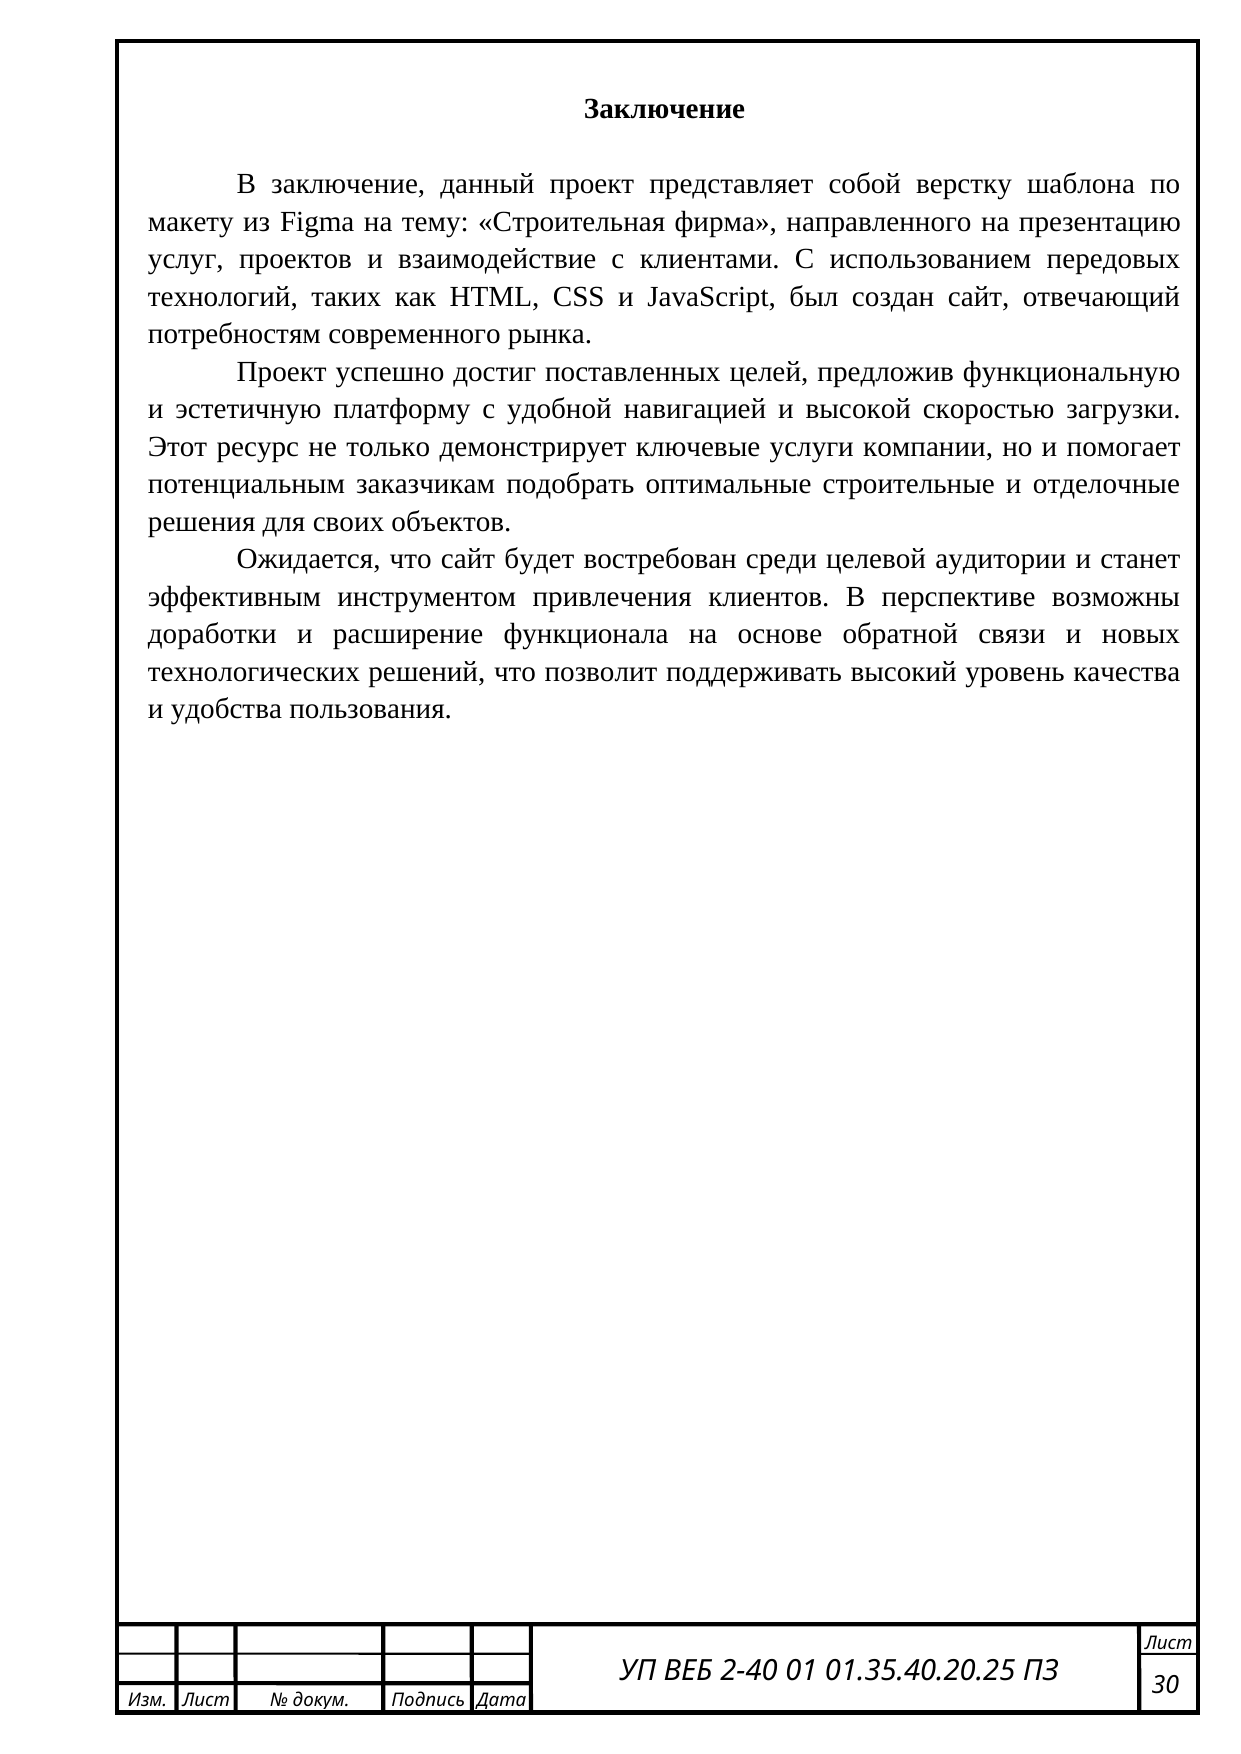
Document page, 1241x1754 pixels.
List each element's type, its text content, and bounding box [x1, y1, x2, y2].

text В заключение, данный проект представляет собой верстку шаблона по макету из Figma на тему: «Строительная фирма», направленного на презентацию услуг, проектов и взаимодействие с клиентами. С использованием передовых технологий, таких как HTML, CSS и JavaScript, был создан сайт, отвечающий потребностям современного рынка. [148, 164, 1181, 351]
text Заключение [148, 89, 1181, 126]
text Ожидается, что сайт будет востребован среди целевой аудитории и станет эффективным инструментом привлечения клиентов. В перспективе возможны доработки и расширение функционала на основе обратной связи и новых технологических решений, что позволит поддерживать высокий уровень качества и удобства пользования. [148, 539, 1181, 726]
text Проект успешно достиг поставленных целей, предложив функциональную и эстетичную платформу с удобной навигацией и высокой скоростью загрузки. Этот ресурс не только демонстрирует ключевые услуги компании, но и помогает потенциальным заказчикам подобрать оптимальные строительные и отделочные решения для своих объектов. [148, 351, 1181, 539]
